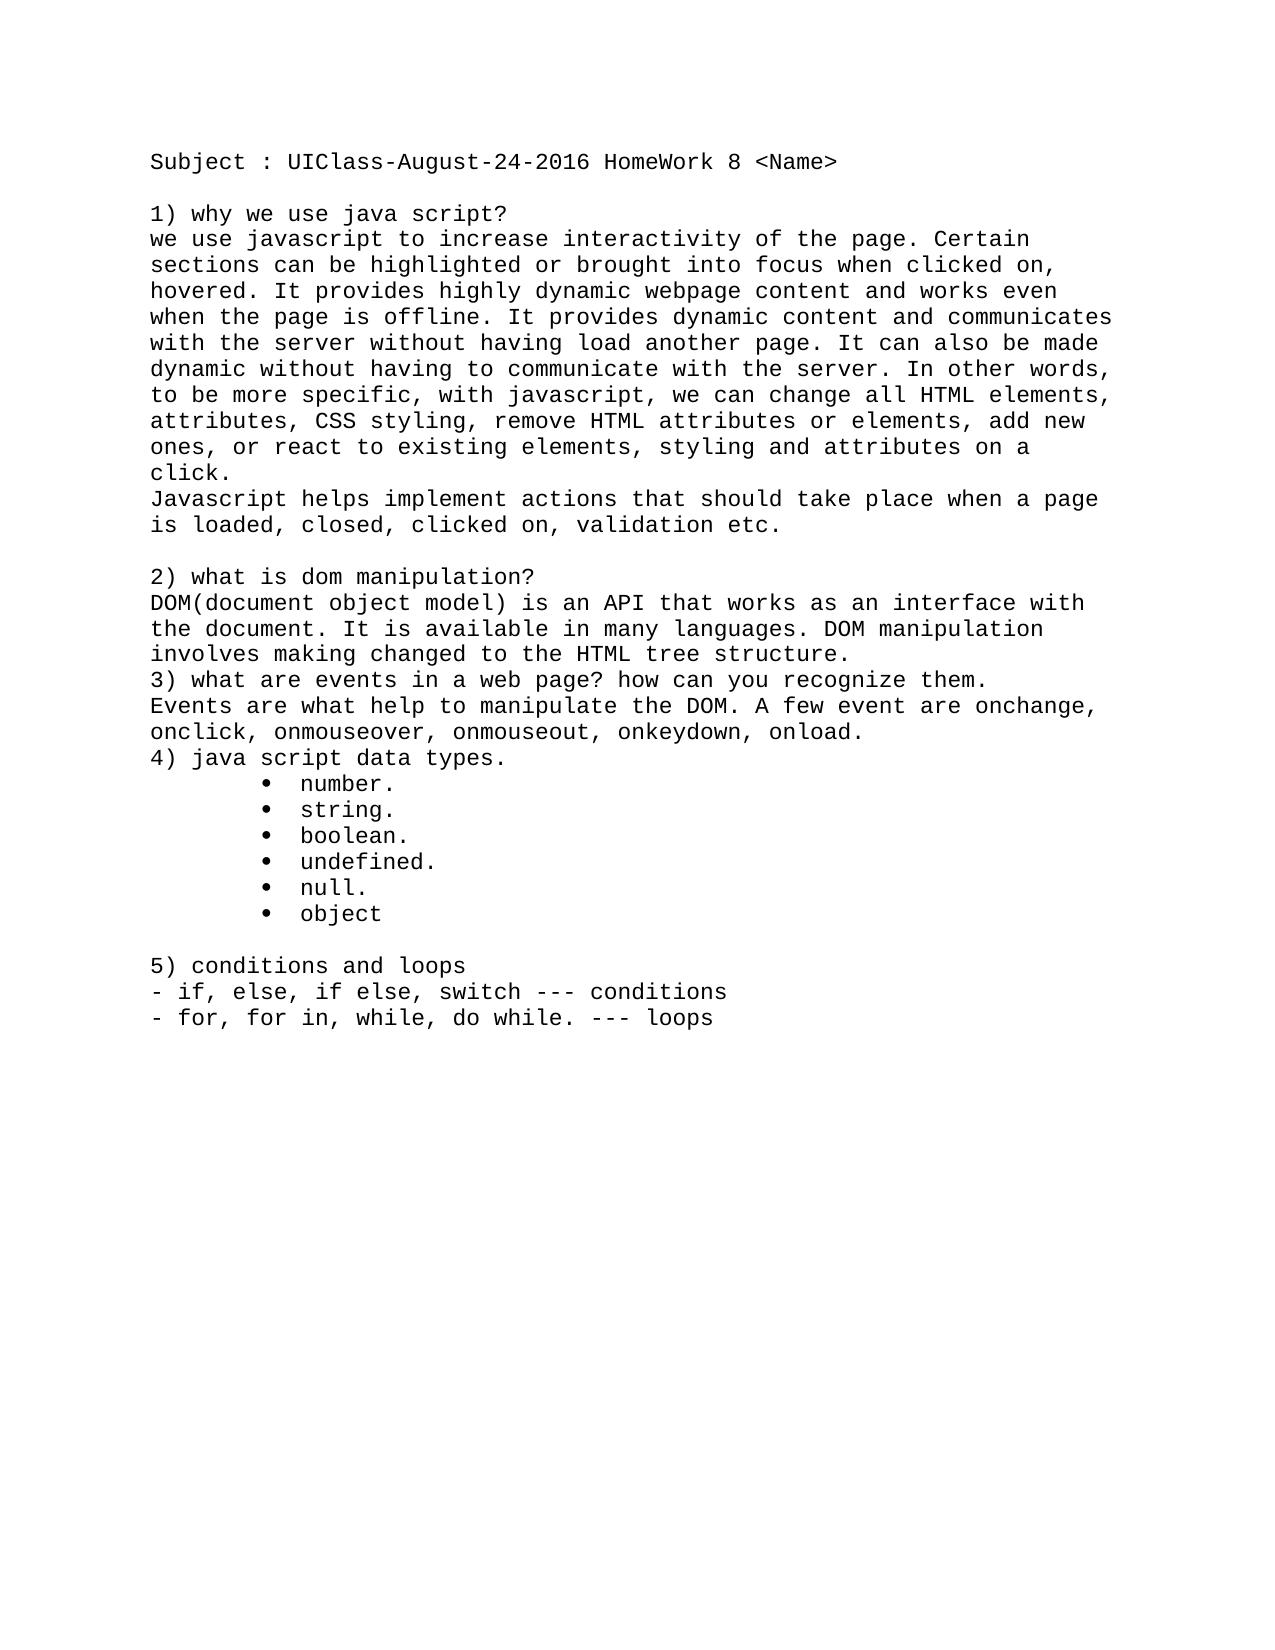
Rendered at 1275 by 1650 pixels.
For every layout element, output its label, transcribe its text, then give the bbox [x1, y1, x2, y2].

text 2) what is dom manipulation? [150, 565, 1125, 591]
list undefined. [262, 850, 1125, 876]
text we use javascript to increase interactivity of the page. Certain sections can be highlighted or brought into focus when clicked on, hovered. It provides highly dynamic webpage content and works even when the page is offline. It provides dynamic content and communicates with the server without having load another page. It can also be made dynamic without having to communicate with the server. In other words, to be more specific, with javascript, we can change all HTML elements, attributes, CSS styling, remove HTML attributes or elements, add new ones, or react to existing elements, styling and attributes on a click. [150, 228, 1125, 487]
text 3) what are events in a web page? how can you recognize them. [150, 669, 1125, 695]
text - for, for in, while, do while. --- loops [150, 1006, 1125, 1032]
list string. [262, 798, 1125, 824]
text - if, else, if else, switch --- conditions [150, 980, 1125, 1006]
text 1) why we use java script? [150, 202, 1125, 228]
list null. [262, 876, 1125, 902]
list object [262, 902, 1125, 928]
text Subject : UIClass-August-24-2016 HomeWork 8 <Name> [150, 150, 1125, 176]
text 5) conditions and loops [150, 954, 1125, 980]
text DOM(document object model) is an API that works as an interface with the document. It is available in many languages. DOM manipulation involves making changed to the HTML tree structure. [150, 591, 1125, 669]
text 4) java script data types. [150, 747, 1125, 772]
text Events are what help to manipulate the DOM. A few event are onchange, onclick, onmouseover, onmouseout, onkeydown, onload. [150, 695, 1125, 747]
text Javascript helps implement actions that should take place when a page is loaded, closed, clicked on, validation etc. [150, 487, 1125, 539]
list number. [262, 772, 1125, 798]
list boolean. [262, 824, 1125, 850]
